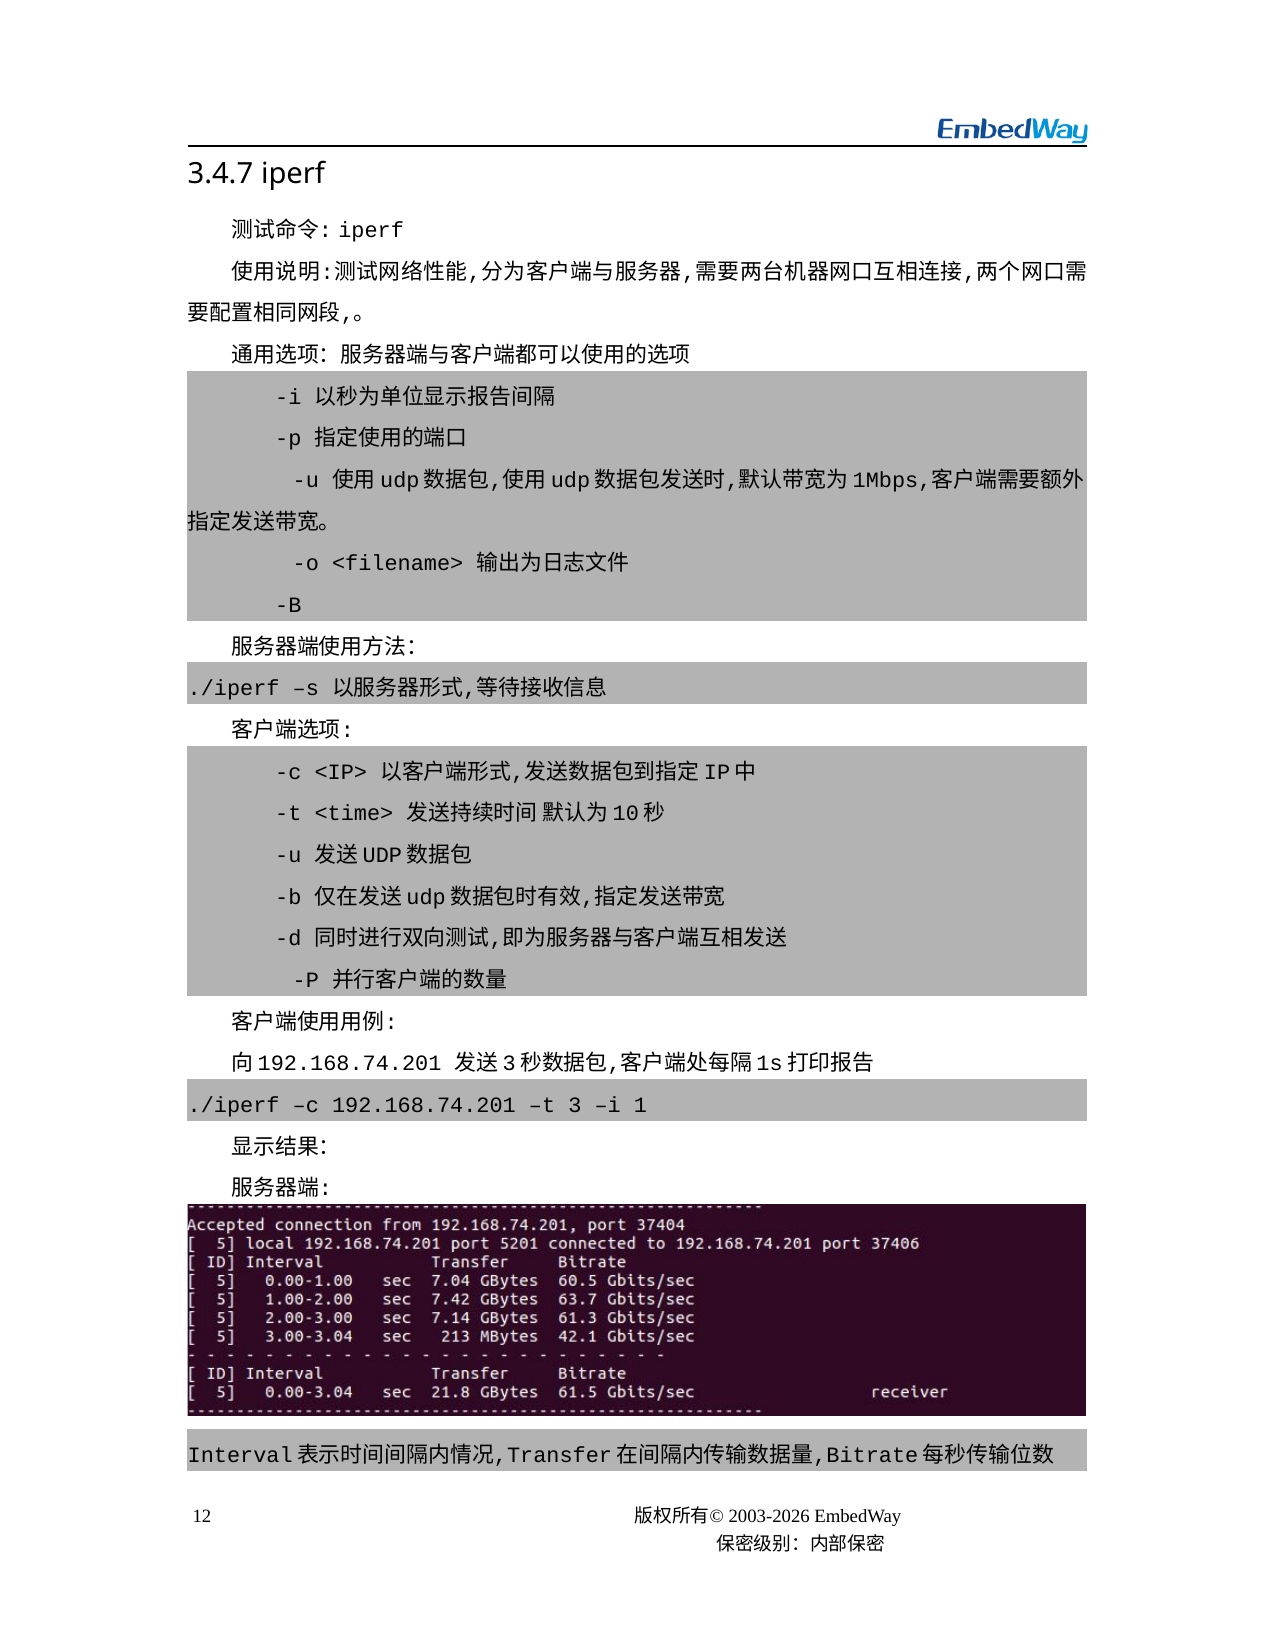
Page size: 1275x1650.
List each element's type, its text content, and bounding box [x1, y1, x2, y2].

picture [1058, 118, 1088, 136]
text -b 仅在发送udp数据包时有效,指定发送带宽 [187, 871, 1087, 912]
text 测试命令: iperf [187, 204, 1087, 246]
text ./iperf –c 192.168.74.201 –t 3 –i 1 [187, 1079, 1087, 1121]
text -p 指定使用的端口 [187, 412, 1087, 454]
text Interval表示时间间隔内情况,Transfer在间隔内传输数据量,Bitrate每秒传输位数 [187, 1429, 1087, 1471]
text -u 使用udp数据包,使用udp数据包发送时,默认带宽为1Mbps,客户端需要额外指定发送带宽。 [187, 454, 1087, 537]
text -o <filename> 输出为日志文件 [187, 537, 1087, 579]
text -P 并行客户端的数量 [187, 954, 1087, 996]
text 服务器端使用方法： [187, 621, 1087, 662]
text -c <IP> 以客户端形式,发送数据包到指定IP中 [187, 746, 1087, 787]
text ./iperf –s 以服务器形式,等待接收信息 [187, 662, 1087, 704]
text -B [187, 579, 1087, 621]
subtitle iperf [187, 150, 1087, 192]
text -t <time> 发送持续时间 默认为10秒 [187, 787, 1087, 829]
text 显示结果： [187, 1121, 1087, 1162]
picture [937, 118, 1082, 144]
picture [1048, 118, 1056, 132]
text -d 同时进行双向测试,即为服务器与客户端互相发送 [187, 912, 1087, 954]
picture [1036, 118, 1042, 129]
text -i 以秒为单位显示报告间隔 [187, 371, 1087, 412]
text 客户端使用用例: [187, 996, 1087, 1037]
text 向192.168.74.201 发送3秒数据包,客户端处每隔1s打印报告 [187, 1037, 1087, 1079]
text 通用选项：服务器端与客户端都可以使用的选项 [187, 329, 1087, 371]
text 客户端选项: [187, 704, 1087, 746]
picture [187, 1204, 1086, 1416]
text -u 发送UDP数据包 [187, 829, 1087, 871]
text 使用说明:测试网络性能,分为客户端与服务器,需要两台机器网口互相连接,两个网口需要配置相同网段,。 [187, 246, 1087, 329]
text 服务器端: [187, 1162, 1087, 1204]
